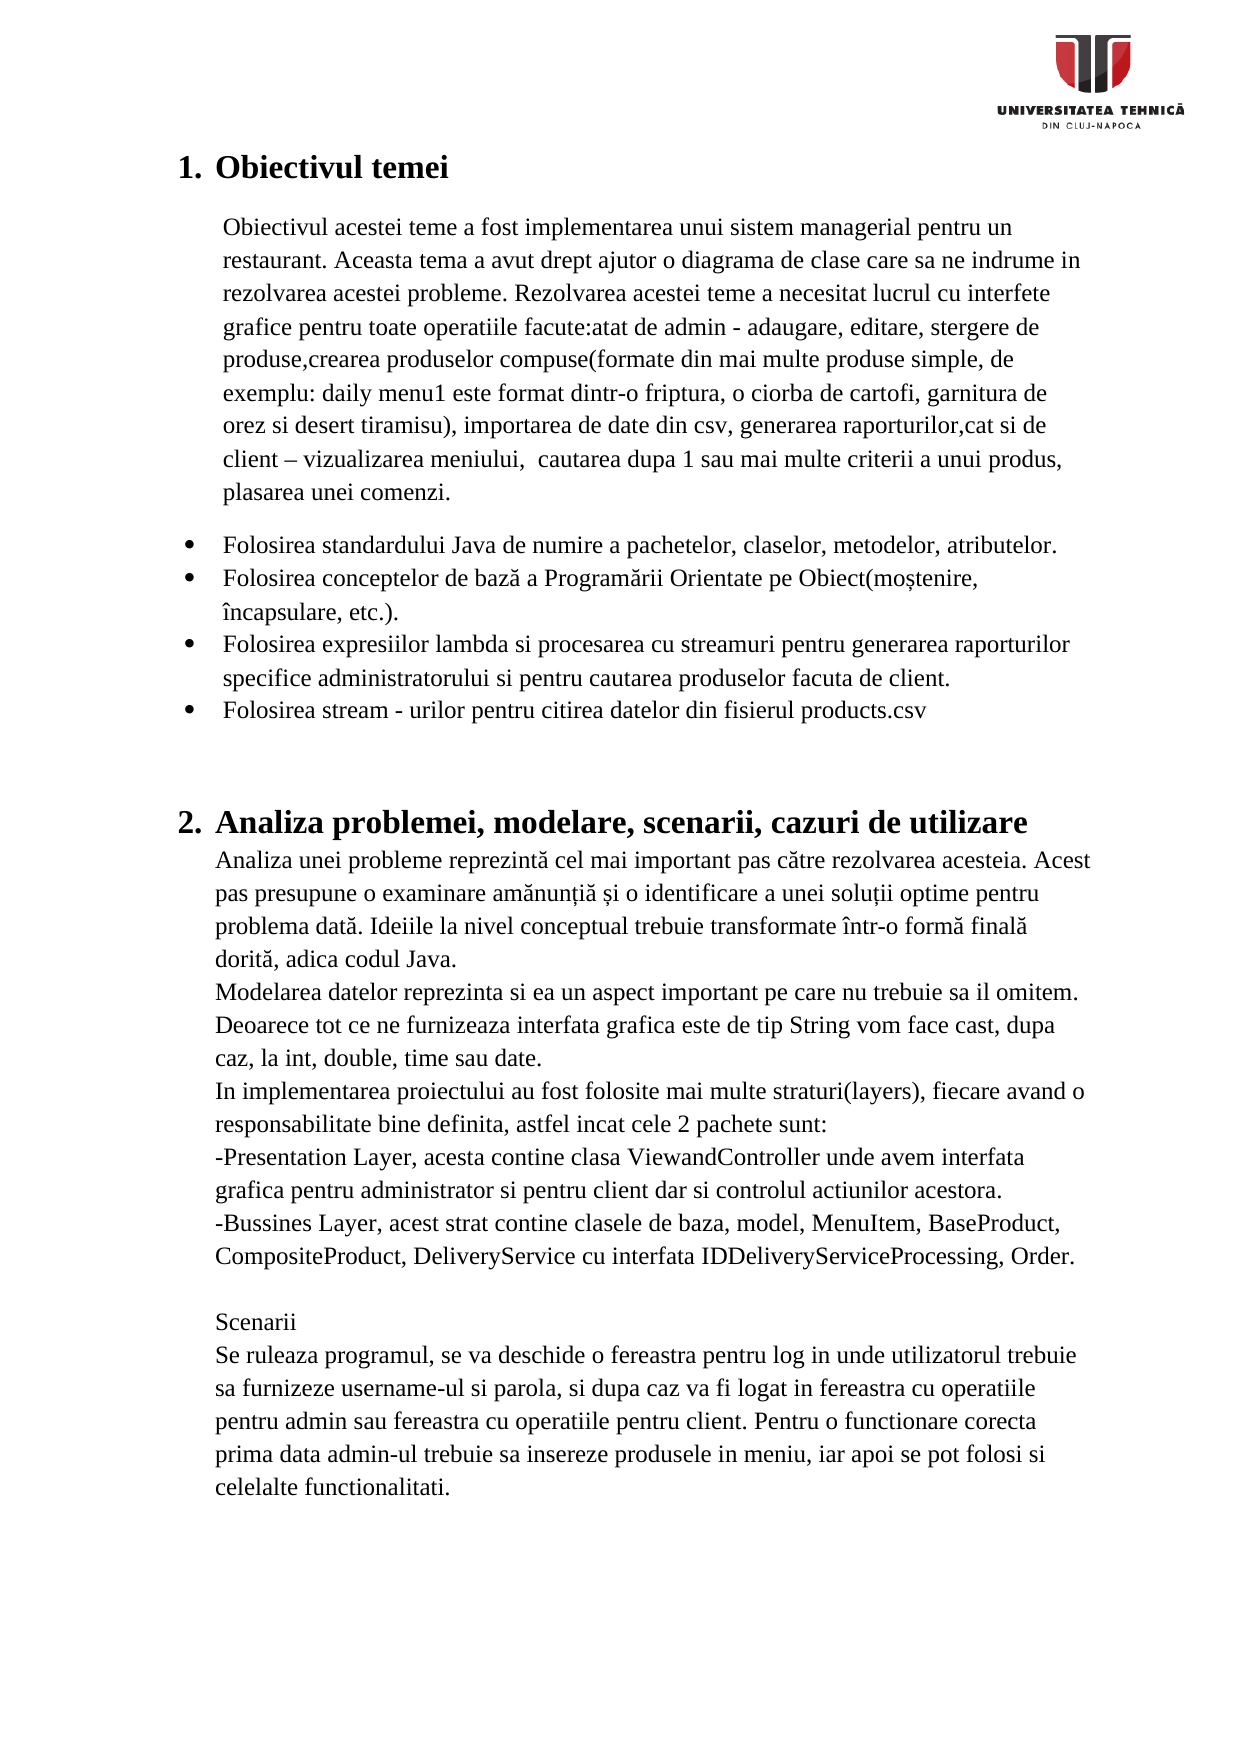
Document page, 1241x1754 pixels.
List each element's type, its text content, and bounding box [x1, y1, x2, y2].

list Analiza problemei, modelare, scenarii, cazuri de utilizare Analiza unei probleme reprezintă cel mai important pas către rezolvarea acesteia. Acest pas presupune o examinare amănunțiă și o identificare a unei soluții optime pentru problema dată. Ideiile la nivel conceptual trebuie transformate într-o formă finală dorită, adica codul Java. [177, 802, 1093, 973]
list -Presentation Layer, acesta contine clasa ViewandController unde avem interfata grafica pentru administrator si pentru client dar si controlul actiunilor acestora. [215, 1142, 1093, 1204]
list Obiectivul temei [177, 148, 1093, 186]
list Se ruleaza programul, se va deschide o fereastra pentru log in unde utilizatorul trebuie sa furnizeze username-ul si parola, si dupa caz va fi logat in fereastra cu operatiile pentru admin sau fereastra cu operatiile pentru client. Pentru o functionare corecta prima data admin-ul trebuie sa insereze produsele in meniu, iar apoi se pot folosi si celelalte functionalitati. [215, 1340, 1093, 1501]
list Modelarea datelor reprezinta si ea un aspect important pe care nu trebuie sa il omitem. Deoarece tot ce ne furnizeaza interfata grafica este de tip String vom face cast, dupa caz, la int, double, time sau date. [215, 977, 1093, 1072]
list In implementarea proiectului au fost folosite mai multe straturi(layers), fiecare avand o responsabilitate bine definita, astfel incat cele 2 pachete sunt: [215, 1076, 1093, 1138]
text Obiectivul acestei teme a fost implementarea unui sistem managerial pentru un restaurant. Aceasta tema a avut drept ajutor o diagrama de clase care sa ne indrume in rezolvarea acestei probleme. Rezolvarea acestei teme a necesitat lucrul cu interfete grafice pentru toate operatiile facute:atat de admin - adaugare, editare, stergere de produse,crearea produselor compuse(formate din mai multe produse simple, de exemplu: daily menu1 este format dintr-o friptura, o ciorba de cartofi, garnitura de orez si desert tiramisu), importarea de date din csv, generarea raporturilor,cat si de client – vizualizarea meniului, cautarea dupa 1 sau mai multe criterii a unui produs, plasarea unei comenzi. [223, 212, 1093, 505]
list Folosirea expresiilor lambda si procesarea cu streamuri pentru generarea raporturilor specifice administratorului si pentru cautarea produselor facuta de client. [185, 629, 1093, 691]
list Folosirea stream - urilor pentru citirea datelor din fisierul products.csv [185, 696, 1093, 724]
picture [997, 35, 1185, 129]
list Scenarii [215, 1307, 1093, 1336]
list -Bussines Layer, acest strat contine clasele de baza, model, MenuItem, BaseProduct, CompositeProduct, DeliveryService cu interfata IDDeliveryServiceProcessing, Order. [215, 1208, 1093, 1303]
list Folosirea conceptelor de bază a Programării Orientate pe Obiect(moștenire, încapsulare, etc.). [185, 563, 1093, 625]
list Folosirea standardului Java de numire a pachetelor, claselor, metodelor, atributelor. [185, 531, 1093, 559]
